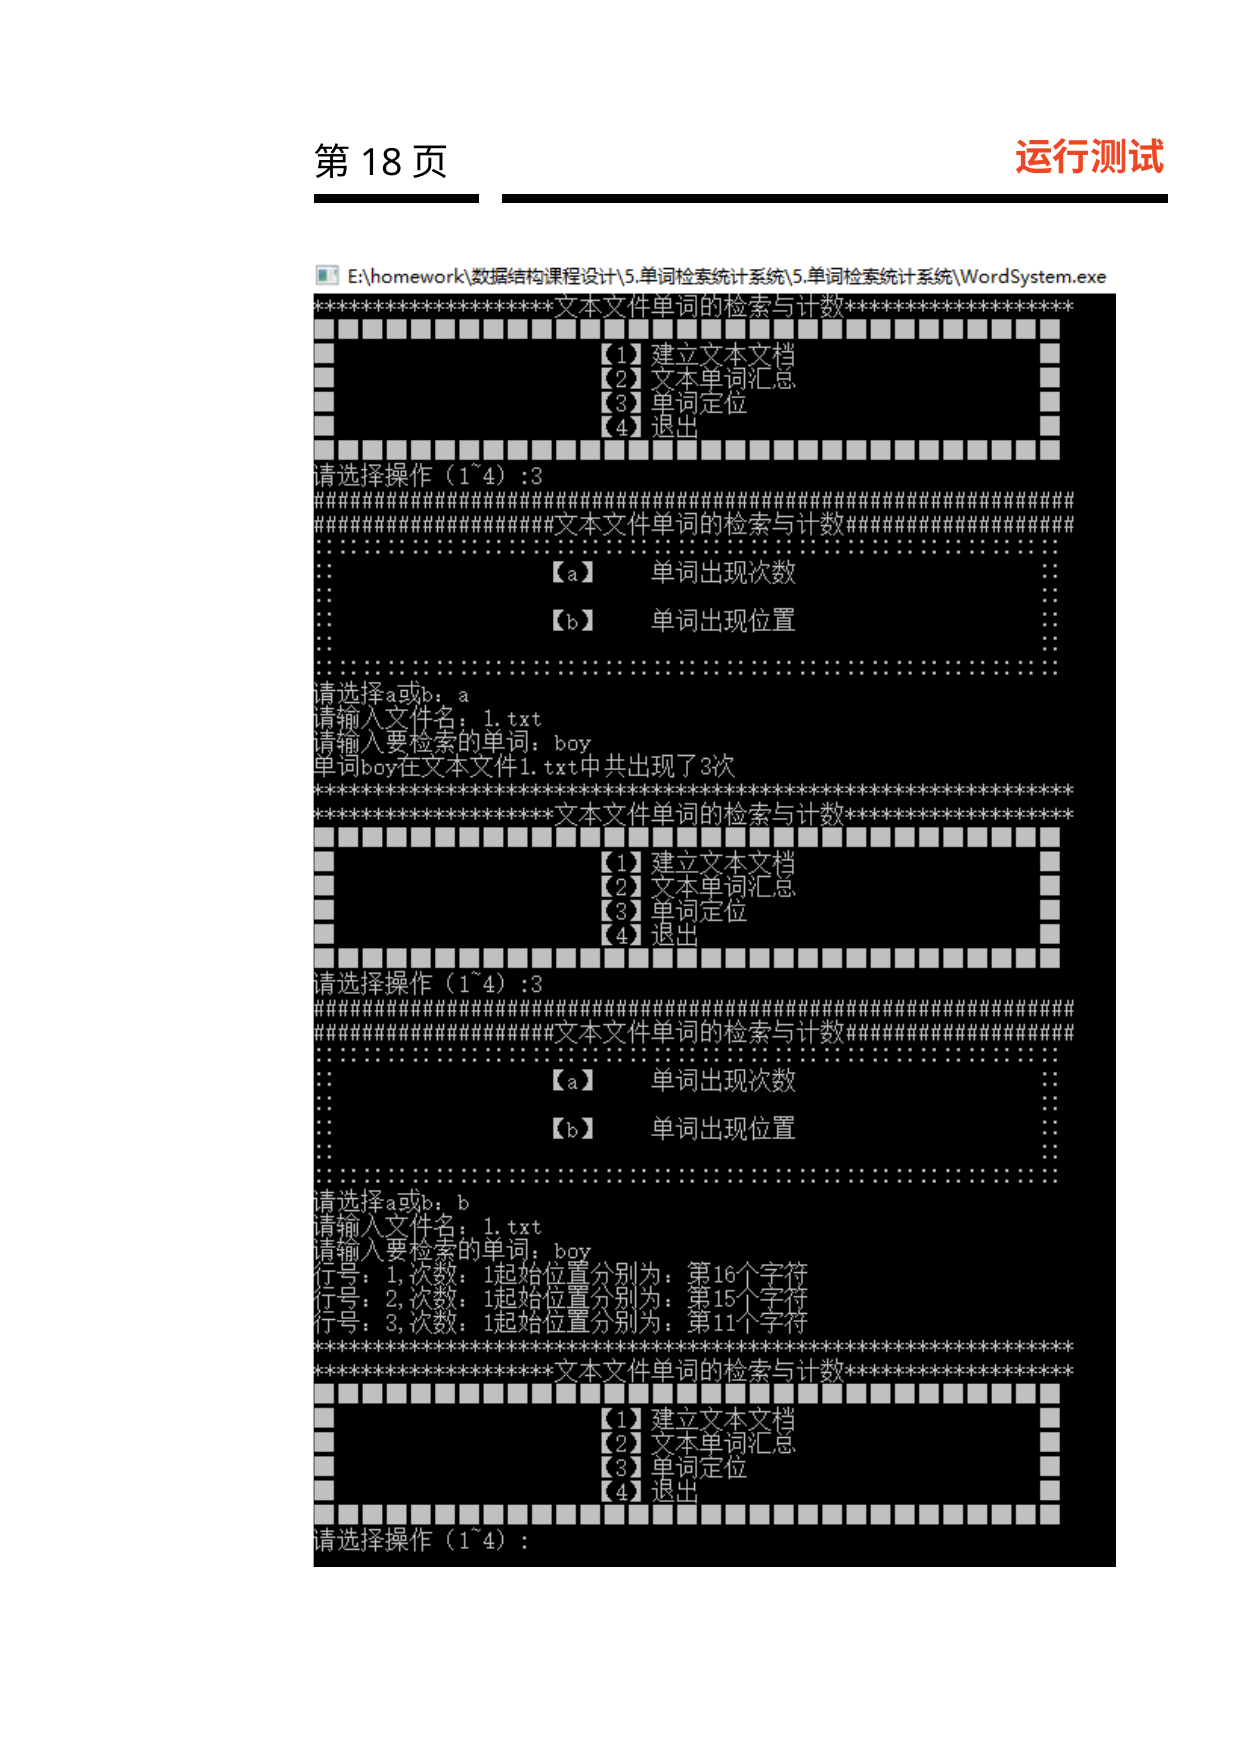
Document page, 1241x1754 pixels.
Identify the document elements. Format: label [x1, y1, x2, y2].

picture [313, 260, 1116, 1567]
